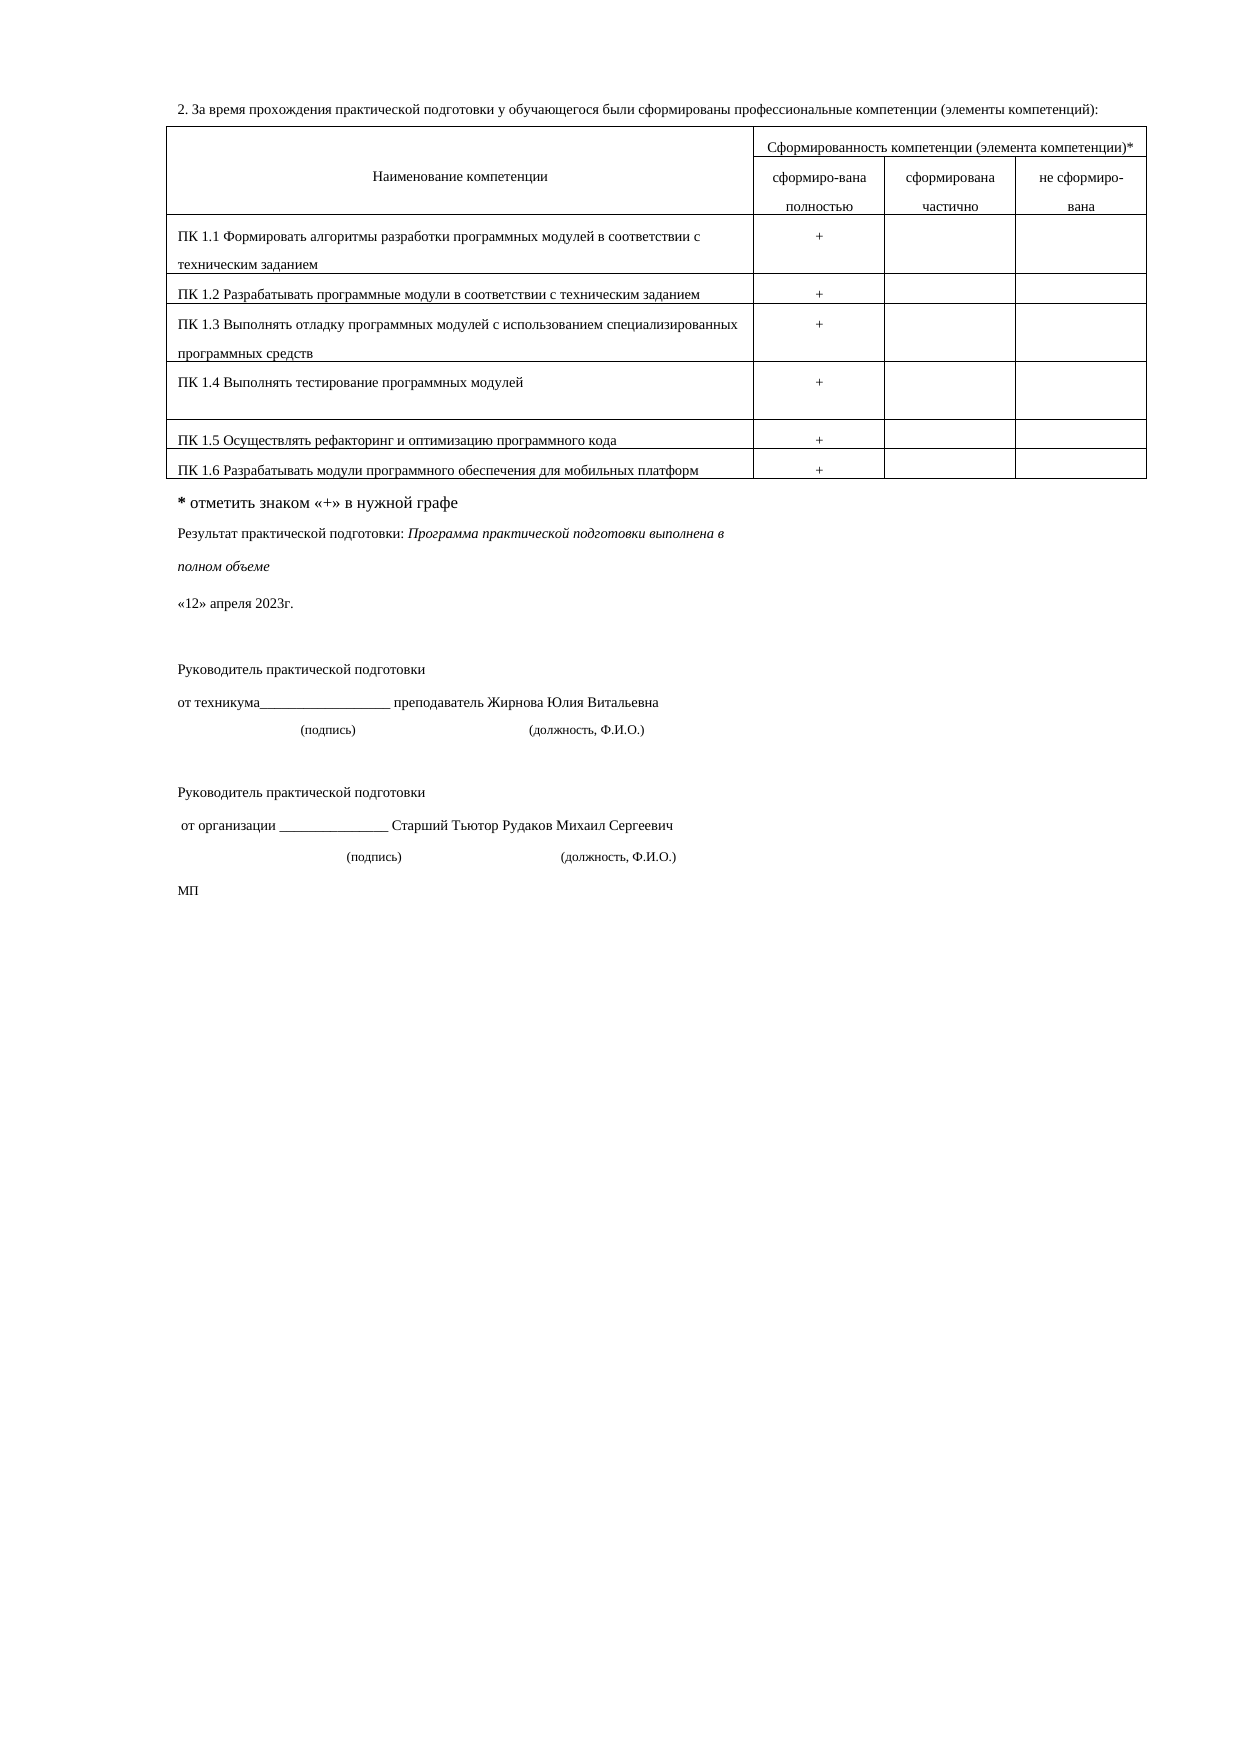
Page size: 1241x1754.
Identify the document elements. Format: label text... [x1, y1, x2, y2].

text МП [177, 872, 1152, 898]
table_cell [1016, 274, 1146, 303]
table_cell [1016, 420, 1146, 448]
table_cell ПК 1.1 Формировать алгоритмы разработки программных модулей в соответствии с техническим заданием [167, 215, 753, 273]
text «12» апреля 2023г. [177, 583, 1152, 612]
table_cell + [754, 274, 884, 303]
text Руководитель практической подготовки [177, 649, 1152, 678]
table_cell + [754, 420, 884, 448]
table_cell ПК 1.4 Выполнять тестирование программных модулей [167, 362, 753, 418]
table_cell + [754, 215, 884, 273]
table_cell [1016, 304, 1146, 361]
table_cell [1016, 362, 1146, 418]
table_cell [1016, 449, 1146, 478]
table_cell ПК 1.3 Выполнять отладку программных модулей с использованием специализированных программных средств [167, 304, 753, 361]
text * отметить знаком «+» в нужной графе [177, 479, 1152, 513]
table_cell [885, 274, 1015, 303]
table_cell + [754, 449, 884, 478]
table_header Сформированность компетенции (элемента компетенции)* [754, 127, 1146, 156]
text (подпись) (должность, Ф.И.О.) [177, 838, 1152, 864]
table_header Наименование компетенции [167, 127, 753, 214]
table_cell [885, 362, 1015, 418]
table_cell [1016, 215, 1146, 273]
table_cell [885, 215, 1015, 273]
text (подпись) (должность, Ф.И.О.) [177, 711, 1152, 737]
text от техникума__________________ преподаватель Жирнова Юлия Витальевна [177, 682, 1152, 711]
text от организации _______________ Старший Тьютор Рудаков Михаил Сергеевич [177, 805, 1152, 833]
table_cell [885, 420, 1015, 448]
table_cell [885, 449, 1015, 478]
text Руководитель практической подготовки [177, 772, 1152, 800]
text Результат практической подготовки: Программа практической подготовки выполнена в [177, 513, 1152, 541]
text полном объеме [177, 546, 1152, 574]
table_cell + [754, 362, 884, 418]
table_cell ПК 1.5 Осуществлять рефакторинг и оптимизацию программного кода [167, 420, 753, 448]
table_cell сформирована частично [885, 157, 1015, 214]
table_cell ПК 1.6 Разрабатывать модули программного обеспечения для мобильных платформ [167, 449, 753, 478]
table_cell [885, 304, 1015, 361]
table_cell + [754, 304, 884, 361]
table_cell сформиро-вана полностью [754, 157, 884, 214]
text 2. За время прохождения практической подготовки у обучающегося были сформированы профессиональные компетенции (элементы компетенций): [177, 89, 1152, 117]
table_cell ПК 1.2 Разрабатывать программные модули в соответствии с техническим заданием [167, 274, 753, 303]
table_cell не сформиро-вана [1016, 157, 1146, 214]
